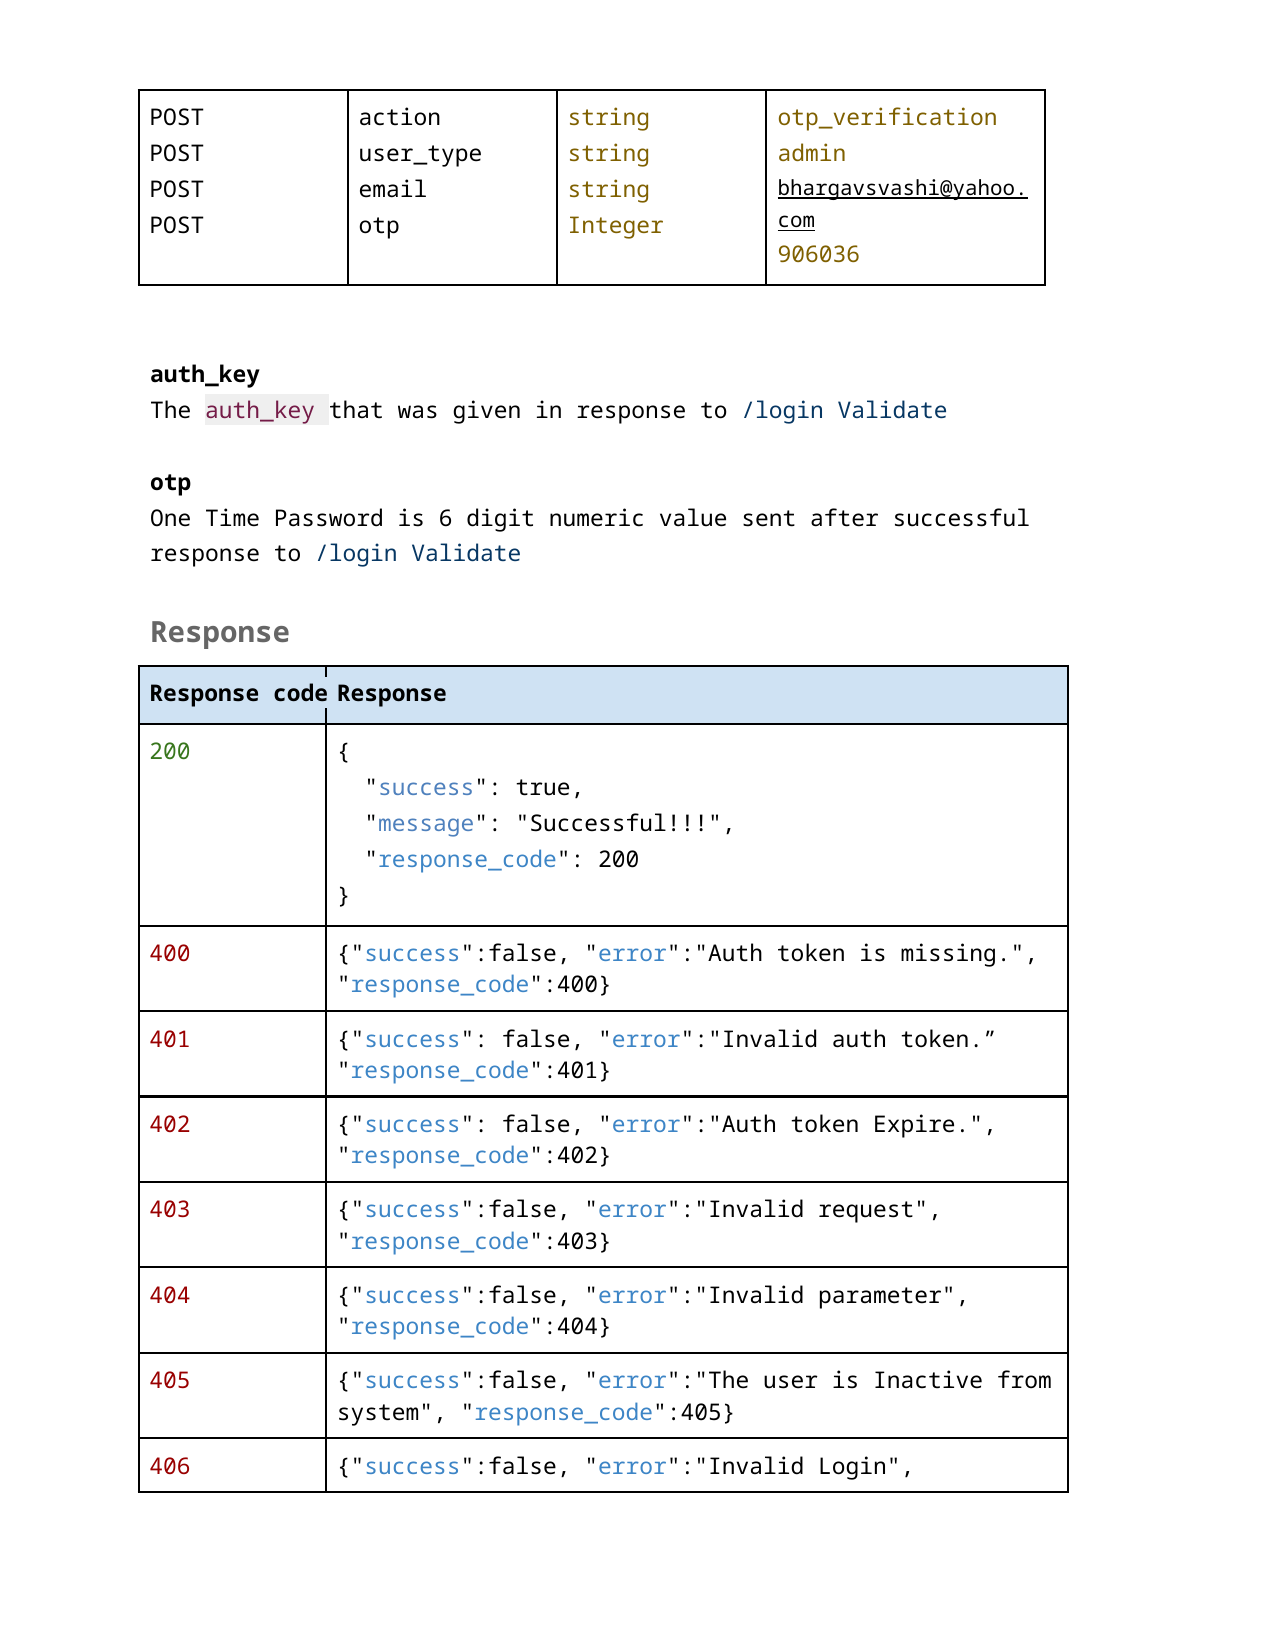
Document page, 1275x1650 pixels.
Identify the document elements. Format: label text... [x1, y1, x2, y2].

table_cell 402 [140, 1098, 325, 1181]
table_cell {"success":false, "error":"Invalid parameter", "response_code":404} [327, 1268, 1067, 1352]
table_cell 403 [140, 1183, 325, 1266]
table_cell 401 [140, 1012, 325, 1095]
table_cell {"success":false, "error":"The user is Inactive from system", "response_code":405} [327, 1354, 1067, 1437]
text otp [150, 466, 1125, 497]
table_cell { "success": true, "message": "Successful!!!", "response_code": 200 } [327, 725, 1067, 924]
table_cell 400 [140, 927, 325, 1010]
table_cell {"success": false, "error":"Invalid auth token.” "response_code":401} [327, 1012, 1067, 1095]
text One Time Password is 6 digit numeric value sent after successful response to /login Validate [150, 501, 1125, 569]
table_cell 404 [140, 1268, 325, 1352]
table_cell {"success": false, "error":"Auth token Expire.", "response_code":402} [327, 1098, 1067, 1181]
table_header Response code [140, 667, 325, 723]
table_cell {"success":false, "error":"Auth token is missing.", "response_code":400} [327, 927, 1067, 1010]
table_header Response [327, 667, 1067, 723]
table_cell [767, 91, 1044, 284]
text The auth_key that was given in response to /login Validate [329, 394, 1125, 425]
table_cell 200 [140, 725, 325, 924]
table_cell {"success":false, "error":"Invalid request", "response_code":403} [327, 1183, 1067, 1266]
subtitle Response [150, 611, 1152, 651]
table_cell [558, 91, 765, 284]
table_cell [349, 91, 556, 284]
table_cell 405 [140, 1354, 325, 1437]
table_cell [327, 1439, 1067, 1491]
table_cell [140, 91, 347, 284]
text auth_key [150, 358, 1125, 389]
table_cell 406 [140, 1439, 325, 1491]
